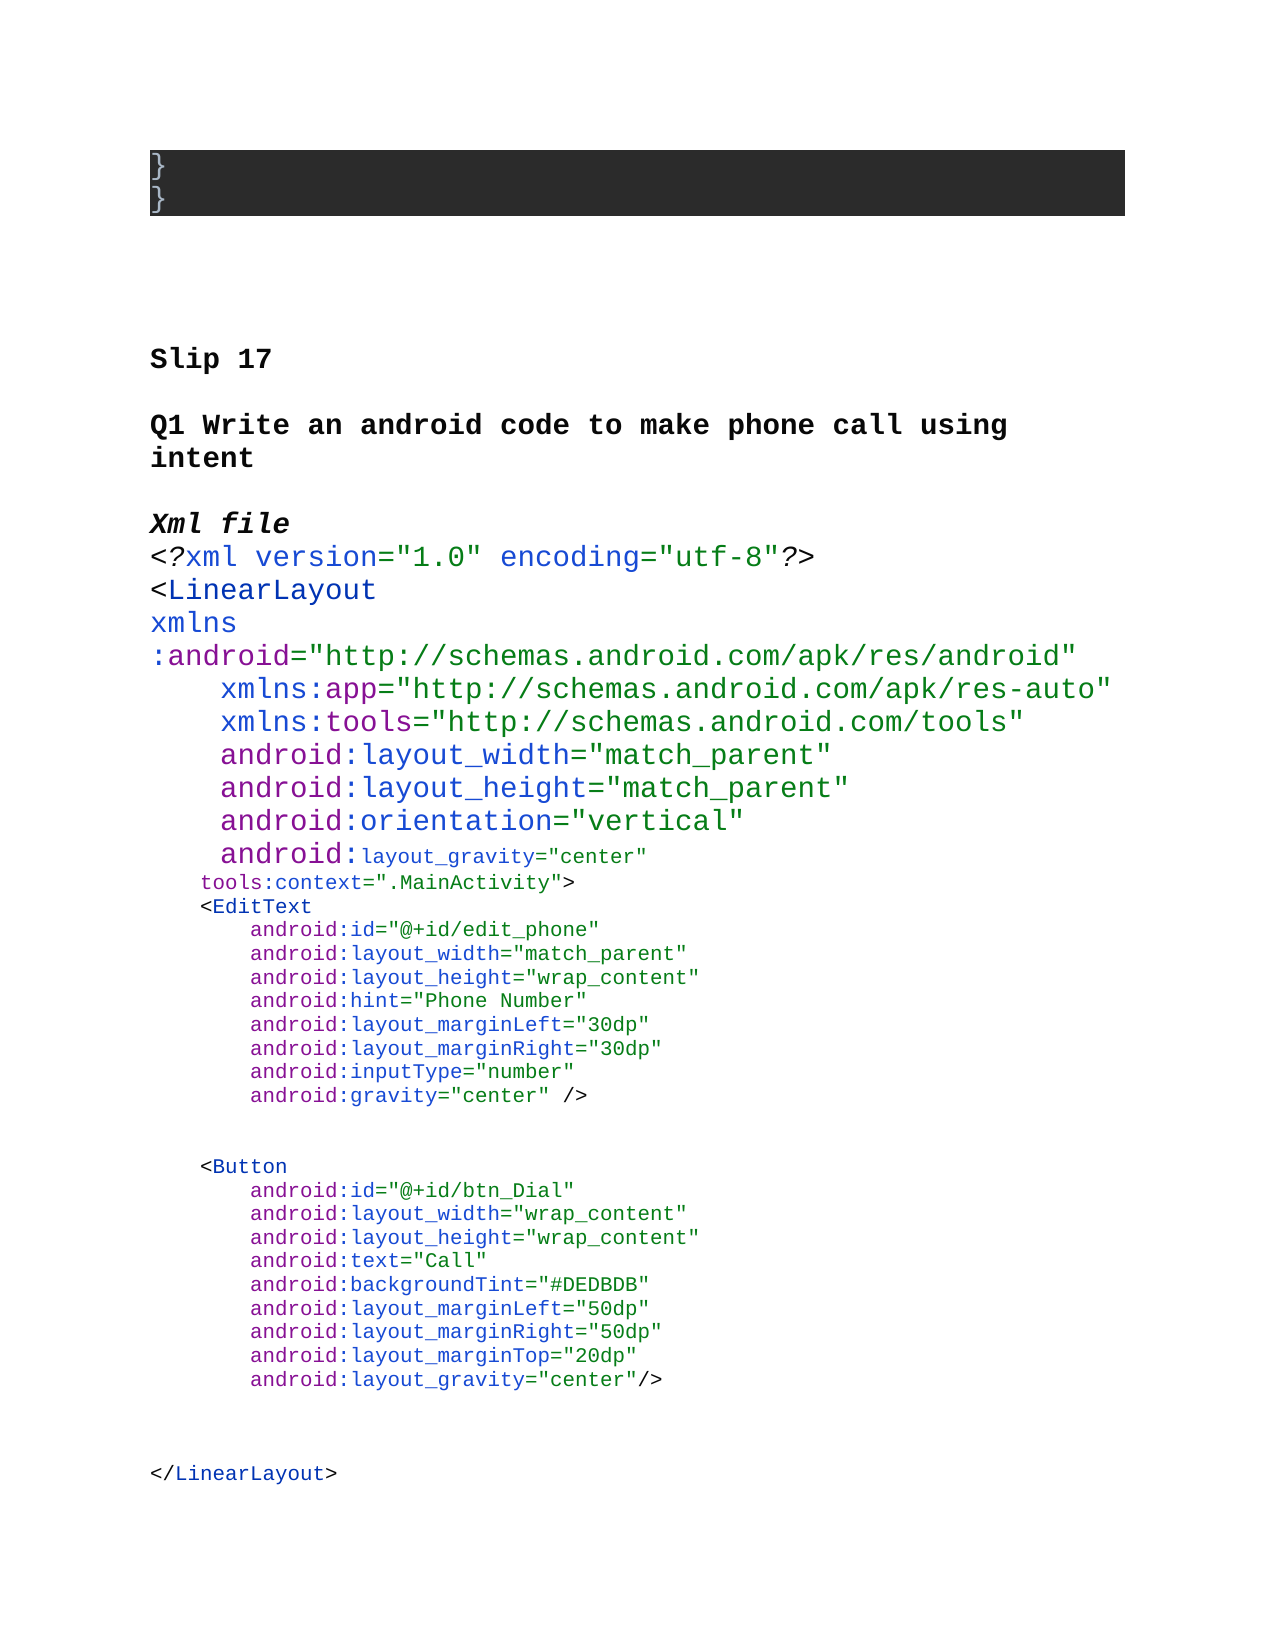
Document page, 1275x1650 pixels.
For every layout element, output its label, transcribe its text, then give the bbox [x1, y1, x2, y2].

text <?xml version="1.0" encoding="utf-8"?> <LinearLayout xmlns:android="http://schemas.android.com/apk/res/android" xmlns:app="http://schemas.android.com/apk/res-auto" xmlns:tools="http://schemas.android.com/tools" android:layout_width="match_parent" android:layout_height="match_parent" android:orientation="vertical" android:layout_gravity="center" tools:context=".MainActivity"> <EditText android:id="@+id/edit_phone" android:layout_width="match_parent" android:layout_height="wrap_content" android:hint="Phone Number" android:layout_marginLeft="30dp" android:layout_marginRight="30dp" android:inputType="number" android:gravity="center" /> <Button android:id="@+id/btn_Dial" android:layout_width="wrap_content" android:layout_height="wrap_content" android:text="Call" android:backgroundTint="#DEDBDB" android:layout_marginLeft="50dp" android:layout_marginRight="50dp" android:layout_marginTop="20dp" android:layout_gravity="center"/> </LinearLayout> [150, 542, 1125, 1487]
text Slip 17 [150, 344, 1125, 377]
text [150, 150, 1125, 216]
text Xml file [150, 509, 1125, 542]
text Q1 Write an android code to make phone call using intent [150, 410, 1125, 476]
